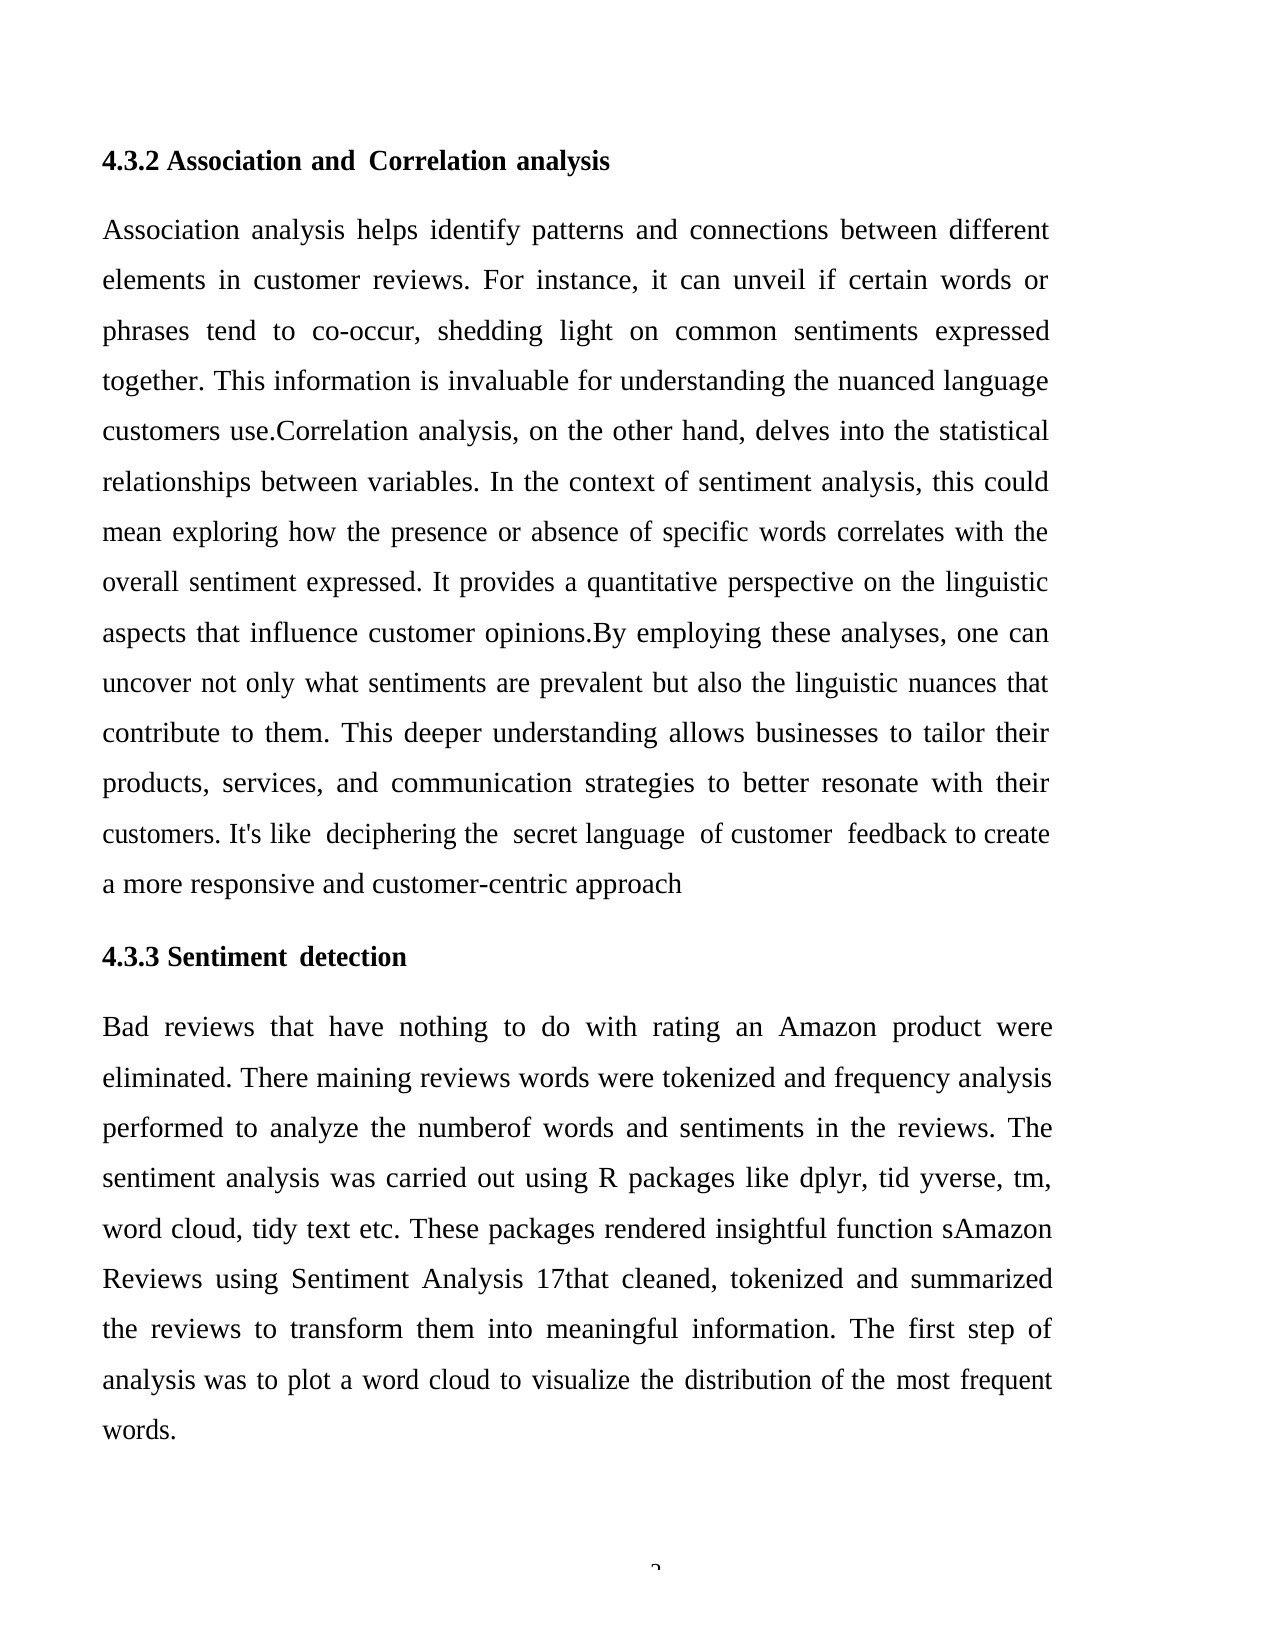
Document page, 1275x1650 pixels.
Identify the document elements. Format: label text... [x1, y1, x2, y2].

subtitle Sentiment detection [102, 939, 1248, 973]
text Bad reviews that have nothing to do with rating an Amazon product were eliminated. There maining reviews words were tokenized and frequency analysis performed to analyze the numberof words and sentiments in the reviews. The sentiment analysis was carried out using R packages like dplyr, tid yverse, tm, word cloud, tidy text etc. These packages rendered insightful function sAmazon Reviews using Sentiment Analysis 17that cleaned, tokenized and summarized the reviews to transform them into meaningful information. The first step of analysis was to plot a word cloud to visualize the distribution of the most frequent words. [102, 1009, 1053, 1446]
subtitle Association and Correlation analysis [102, 143, 1248, 177]
text Association analysis helps identify patterns and connections between different elements in customer reviews. For instance, it can unveil if certain words or phrases tend to co-occur, shedding light on common sentiments expressed together. This information is invaluable for understanding the nuanced language customers use.Correlation analysis, on the other hand, delves into the statistical relationships between variables. In the context of sentiment analysis, this could mean exploring how the presence or absence of specific words correlates with the overall sentiment expressed. It provides a quantitative perspective on the linguistic aspects that influence customer opinions.By employing these analyses, one can uncover not only what sentiments are prevalent but also the linguistic nuances that contribute to them. This deeper understanding allows businesses to tailor their products, services, and communication strategies to better resonate with their customers. It's like deciphering the secret language of customer feedback to create a more responsive and customer-centric approach [102, 212, 1050, 900]
